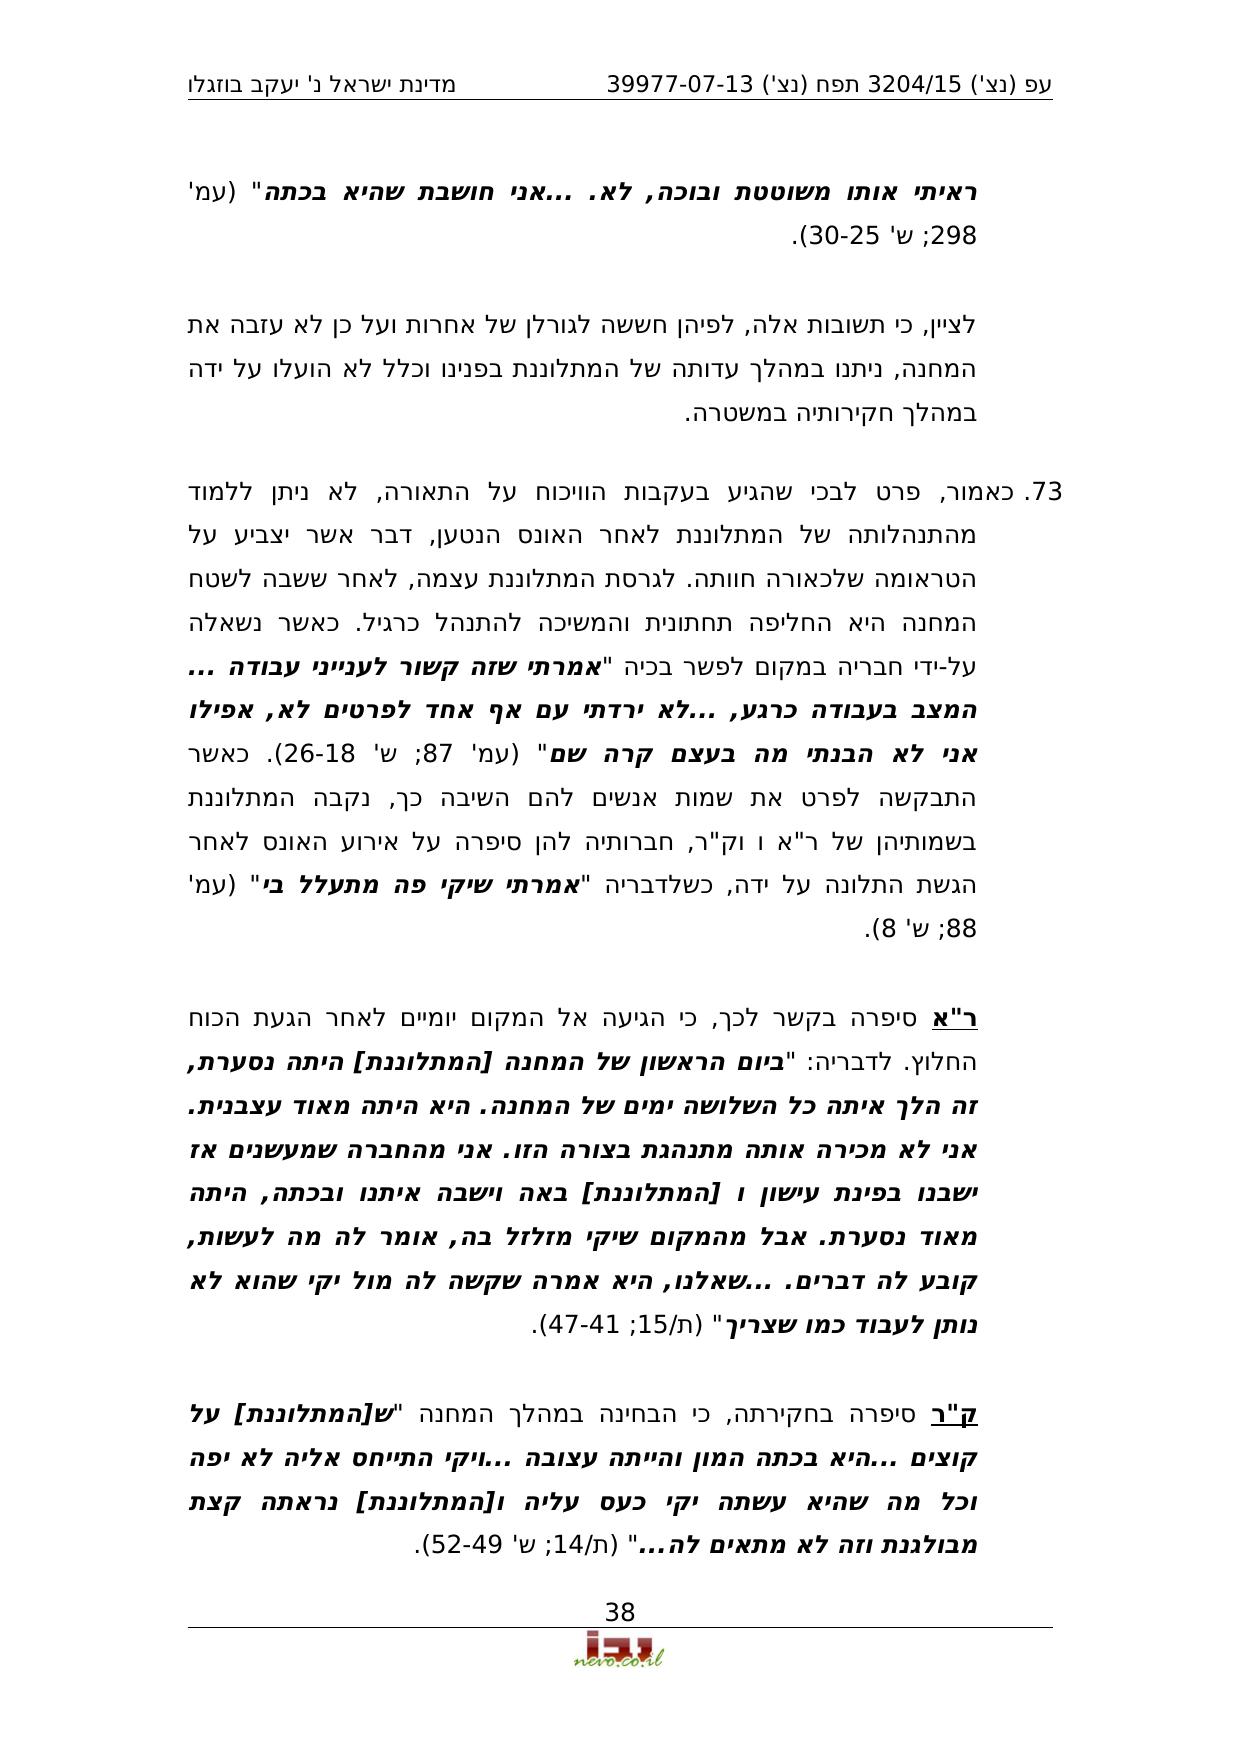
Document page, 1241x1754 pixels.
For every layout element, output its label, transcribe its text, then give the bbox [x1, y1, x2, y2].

text לציין, כי תשובות אלה, לפיהן חששה לגורלן של אחרות ועל כן לא עזבה את המחנה, ניתנו במהלך עדותה של המתלוננת בפנינו וכלל לא הועלו על ידה במהלך חקירותיה במשטרה. [187, 310, 978, 427]
text ק"ר סיפרה בחקירתה, כי הבחינה במהלך המחנה "ש[המתלוננת] על קוצים ...היא בכתה המון והייתה עצובה ...ויקי התייחס אליה לא יפה וכל מה שהיא עשתה יקי כעס עליה ו[המתלוננת] נראתה קצת מבולגנת וזה לא מתאים לה..." (ת/14; ש' 52-49). [187, 1399, 978, 1560]
picture [574, 1630, 666, 1668]
list כאמור, פרט לבכי שהגיע בעקבות הוויכוח על התאורה, לא ניתן ללמוד מהתנהלותה של המתלוננת לאחר האונס הנטען, דבר אשר יצביע על הטראומה שלכאורה חוותה. לגרסת המתלוננת עצמה, לאחר ששבה לשטח המחנה היא החליפה תחתונית והמשיכה להתנהל כרגיל. כאשר נשאלה על-ידי חבריה במקום לפשר בכיה "אמרתי שזה קשור לענייני עבודה ...המצב בעבודה כרגע, ...לא ירדתי עם אף אחד לפרטים לא, אפילו אני לא הבנתי מה בעצם קרה שם" (עמ' 87; ש' 26-18). כאשר התבקשה לפרט את שמות אנשים להם השיבה כך, נקבה המתלוננת בשמותיהן של ר"א ו וק"ר, חברותיה להן סיפרה על אירוע האונס לאחר הגשת התלונה על ידה, כשלדבריה "אמרתי שיקי פה מתעלל בי" (עמ' 88; ש' 8). [187, 477, 1015, 943]
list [187, 177, 1015, 250]
text ר"א סיפרה בקשר לכך, כי הגיעה אל המקום יומיים לאחר הגעת הכוח החלוץ. לדבריה: "ביום הראשון של המחנה [המתלוננת] היתה נסערת, זה הלך איתה כל השלושה ימים של המחנה. היא היתה מאוד עצבנית. אני לא מכירה אותה מתנהגת בצורה הזו. אני מהחברה שמעשנים אז ישבנו בפינת עישון ו [המתלוננת] באה וישבה איתנו ובכתה, היתה מאוד נסערת. אבל מהמקום שיקי מזלזל בה, אומר לה מה לעשות, קובע לה דברים. ...שאלנו, היא אמרה שקשה לה מול יקי שהוא לא נותן לעבוד כמו שצריך" (ת/15; 47-41). [187, 1004, 978, 1339]
